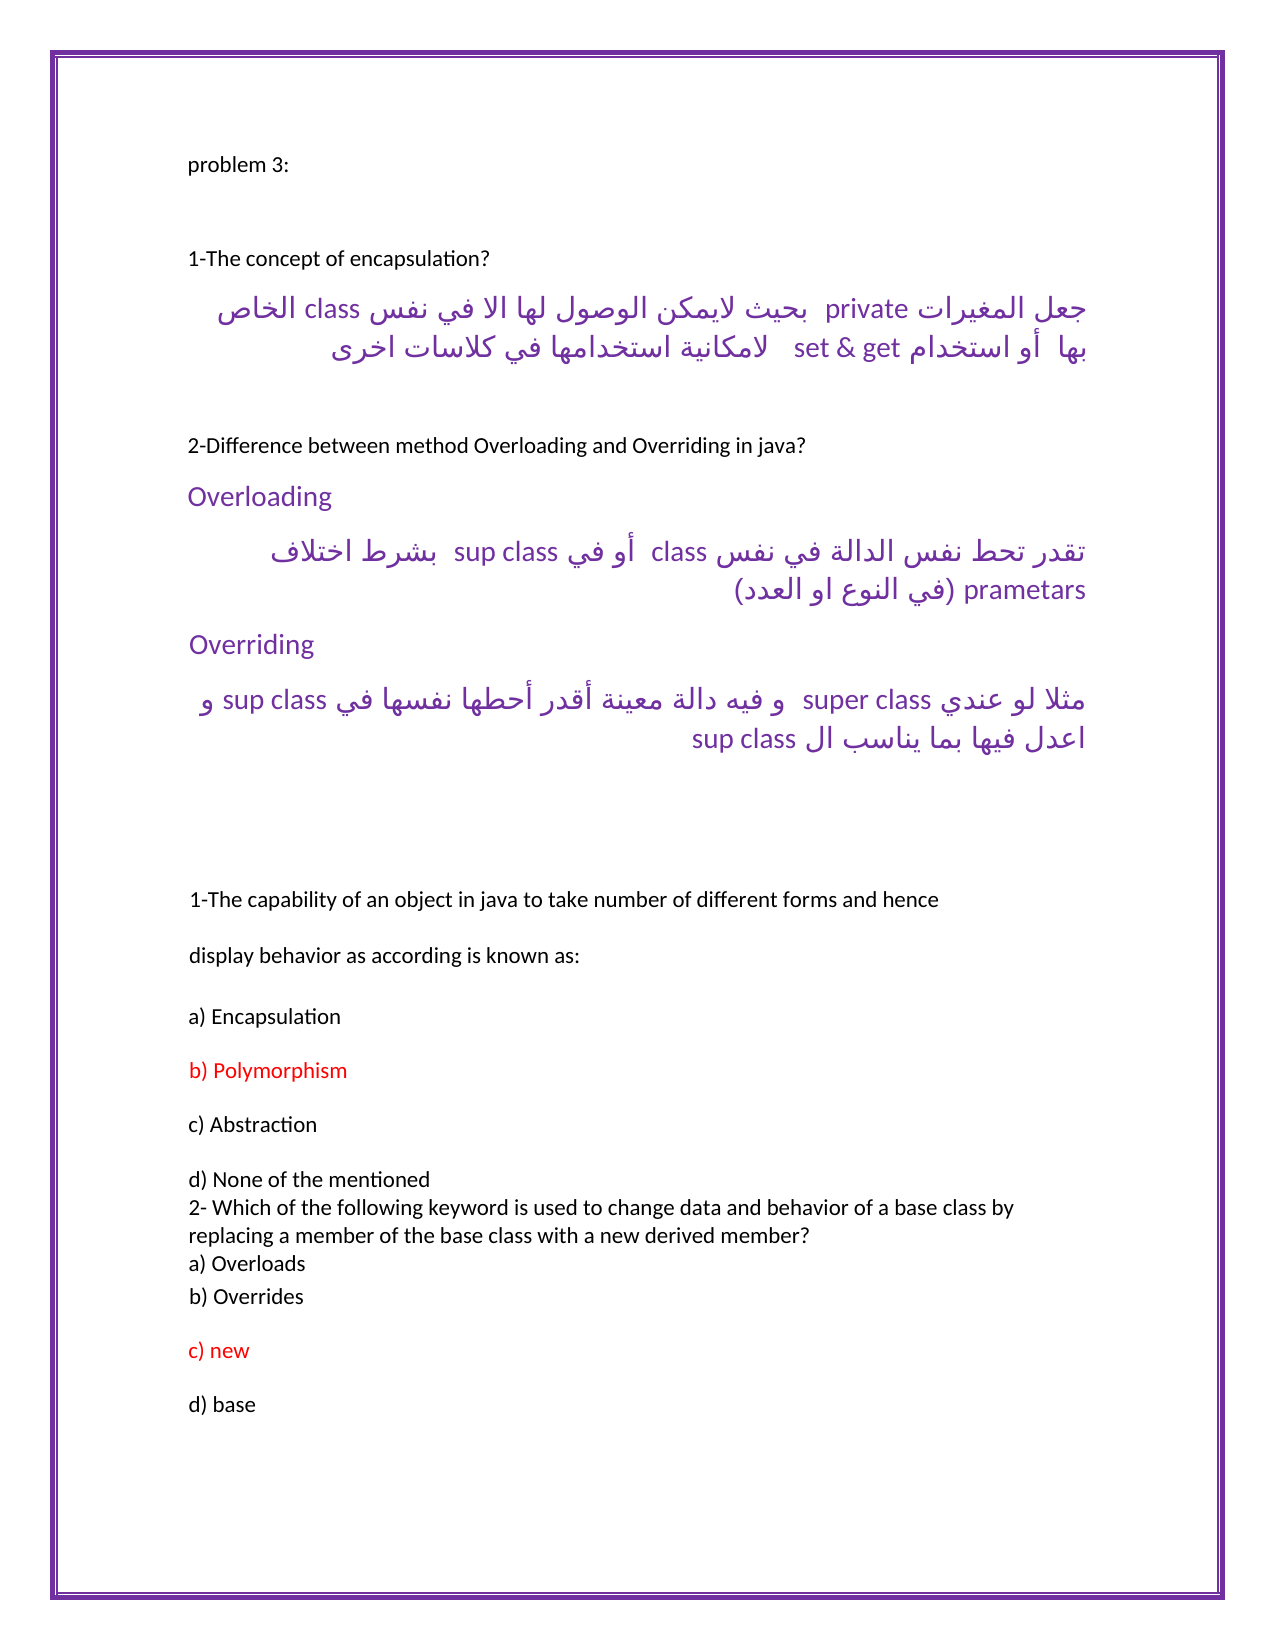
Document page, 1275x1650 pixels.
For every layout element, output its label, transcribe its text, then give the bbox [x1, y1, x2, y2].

text d) None of the mentioned 2- Which of the following keyword is used to change data and behavior of a base class by replacing a member of the base class with a new derived member? a) Overloads [188, 1165, 1087, 1277]
text problem 3: [187, 150, 1087, 178]
text 1-The capability of an object in java to take number of different forms and hence display behavior as according is known as: [189, 885, 943, 969]
text Overriding [189, 626, 1087, 662]
text b) Polymorphism [189, 1056, 1087, 1084]
text c) Abstraction [188, 1111, 1087, 1139]
text Overloading [187, 478, 1087, 513]
text 2-Difference between method Overloading and Overriding in java? [187, 431, 1087, 459]
text a) Encapsulation [188, 1002, 1087, 1030]
text d) base [188, 1390, 1087, 1418]
text c) new [188, 1336, 1087, 1364]
text جعل المغيرات private بحيث لايمكن الوصول لها الا في نفس class الخاص بها أو استخدام set & get لامكانية استخدامها في كلاسات اخرى [187, 291, 1087, 364]
text b) Overrides [189, 1282, 1087, 1310]
text 1-The concept of encapsulation? [187, 244, 1087, 272]
text مثلا لو عندي super class و فيه دالة معينة أقدر أحطها نفسها في sup class و اعدل فيها بما يناسب ال sup class [187, 681, 1086, 755]
text تقدر تحط نفس الدالة في نفس class أو في sup class بشرط اختلاف prametars (في النوع او العدد) [187, 533, 1086, 607]
